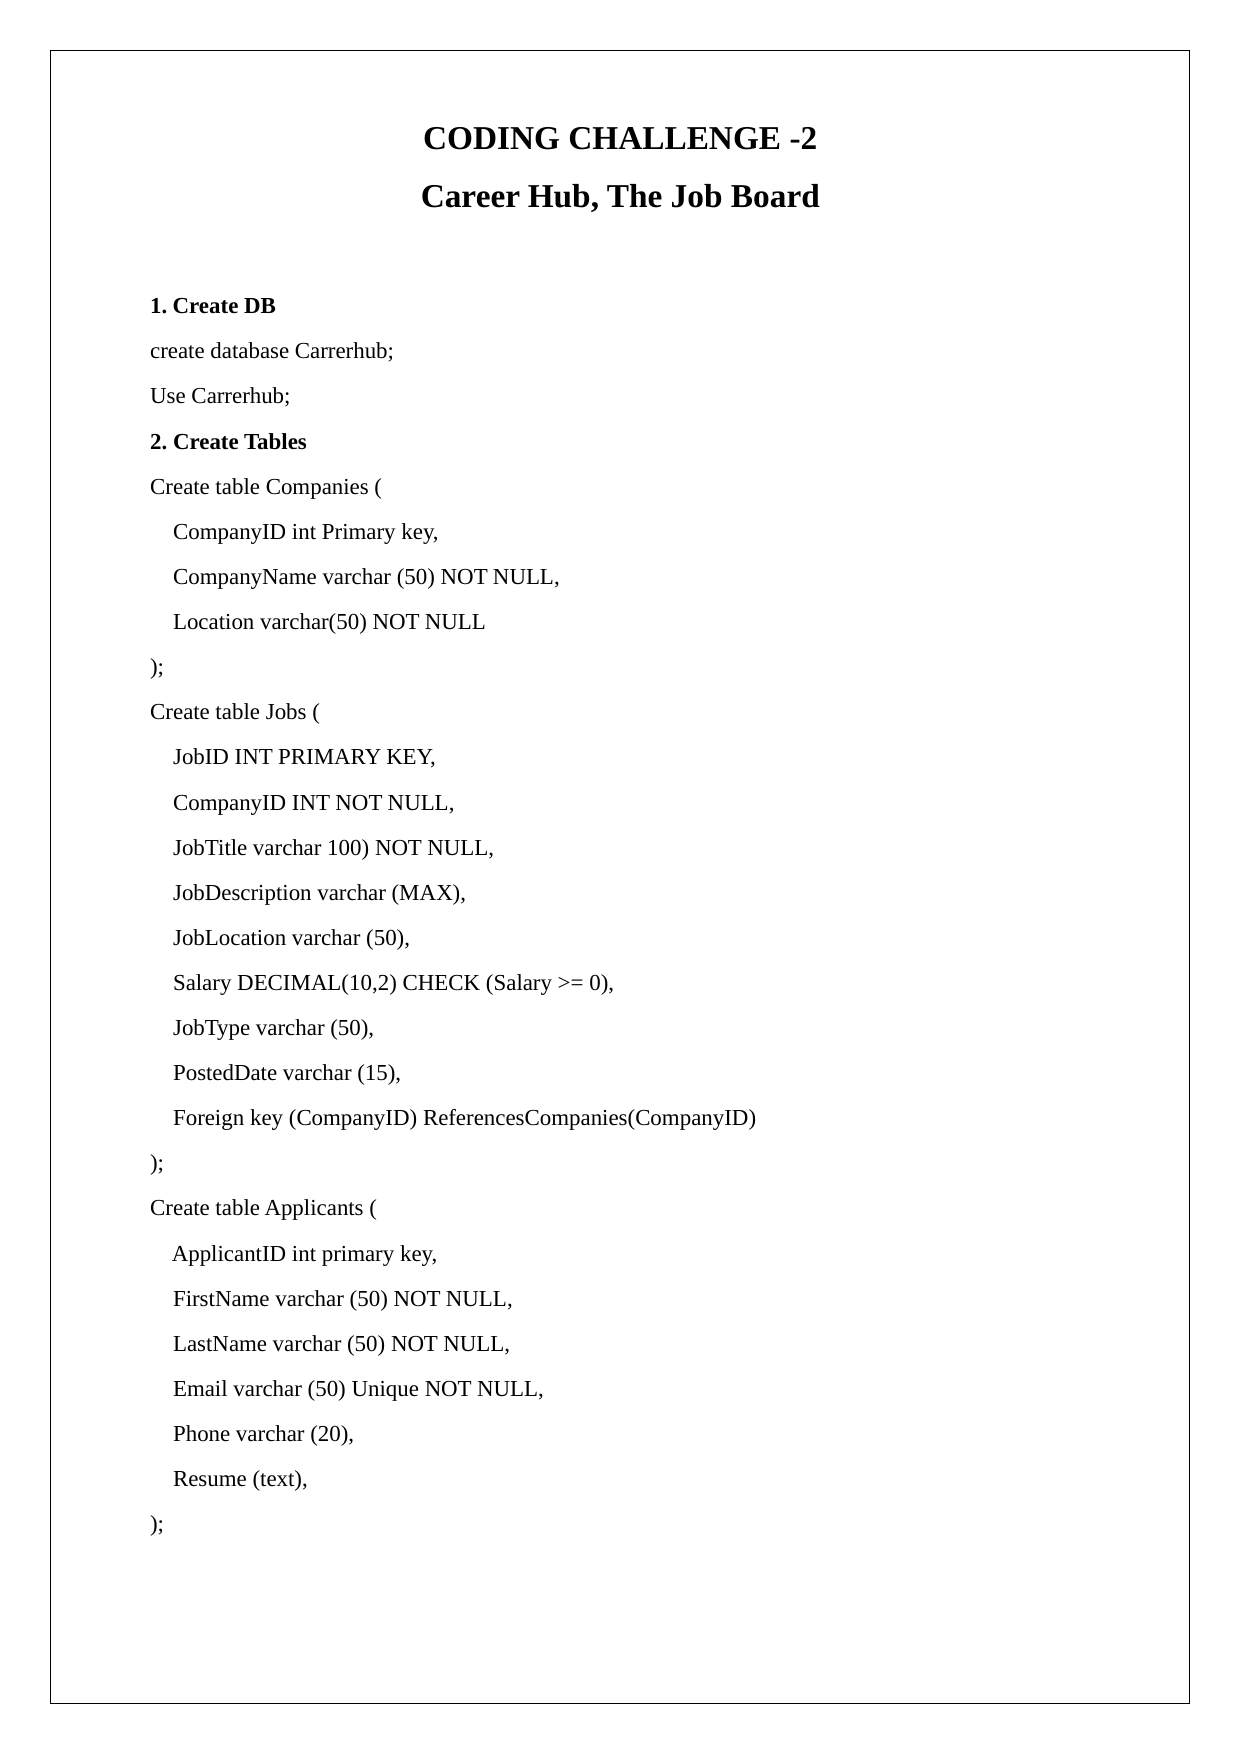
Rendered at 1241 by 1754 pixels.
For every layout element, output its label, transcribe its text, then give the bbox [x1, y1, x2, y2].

text Email varchar (50) Unique NOT NULL, [150, 1375, 1090, 1401]
text Location varchar(50) NOT NULL [150, 608, 1090, 634]
text CODING CHALLENGE -2 [150, 118, 1090, 157]
text JobLocation varchar (50), [150, 924, 1090, 950]
text Resume (text), [150, 1465, 1090, 1491]
text PostedDate varchar (15), [150, 1059, 1090, 1086]
text Career Hub, The Job Board [150, 176, 1090, 214]
text ); [150, 1510, 1090, 1537]
text Phone varchar (20), [150, 1420, 1090, 1446]
text 2. Create Tables [150, 428, 1090, 454]
text FirstName varchar (50) NOT NULL, [150, 1285, 1090, 1311]
text JobID INT PRIMARY KEY, [150, 743, 1090, 770]
text ); [150, 1149, 1090, 1176]
text JobType varchar (50), [150, 1014, 1090, 1040]
text Create table Jobs ( [150, 698, 1090, 725]
text Use Carrerhub; [150, 383, 1090, 409]
text JobTitle varchar 100) NOT NULL, [150, 834, 1090, 860]
text JobDescription varchar (MAX), [150, 879, 1090, 905]
text CompanyID int Primary key, [150, 518, 1090, 544]
text Create table Companies ( [150, 473, 1090, 499]
text Salary DECIMAL(10,2) CHECK (Salary >= 0), [150, 969, 1090, 995]
text create database Carrerhub; [150, 337, 1090, 364]
text CompanyID INT NOT NULL, [150, 788, 1090, 815]
text ApplicantID int primary key, [150, 1239, 1090, 1266]
text CompanyName varchar (50) NOT NULL, [150, 563, 1090, 589]
text Create table Applicants ( [150, 1194, 1090, 1221]
text Foreign key (CompanyID) ReferencesCompanies(CompanyID) [150, 1104, 1090, 1131]
text 1. Create DB [150, 292, 1090, 319]
text LastName varchar (50) NOT NULL, [150, 1330, 1090, 1356]
text ); [150, 653, 1090, 679]
